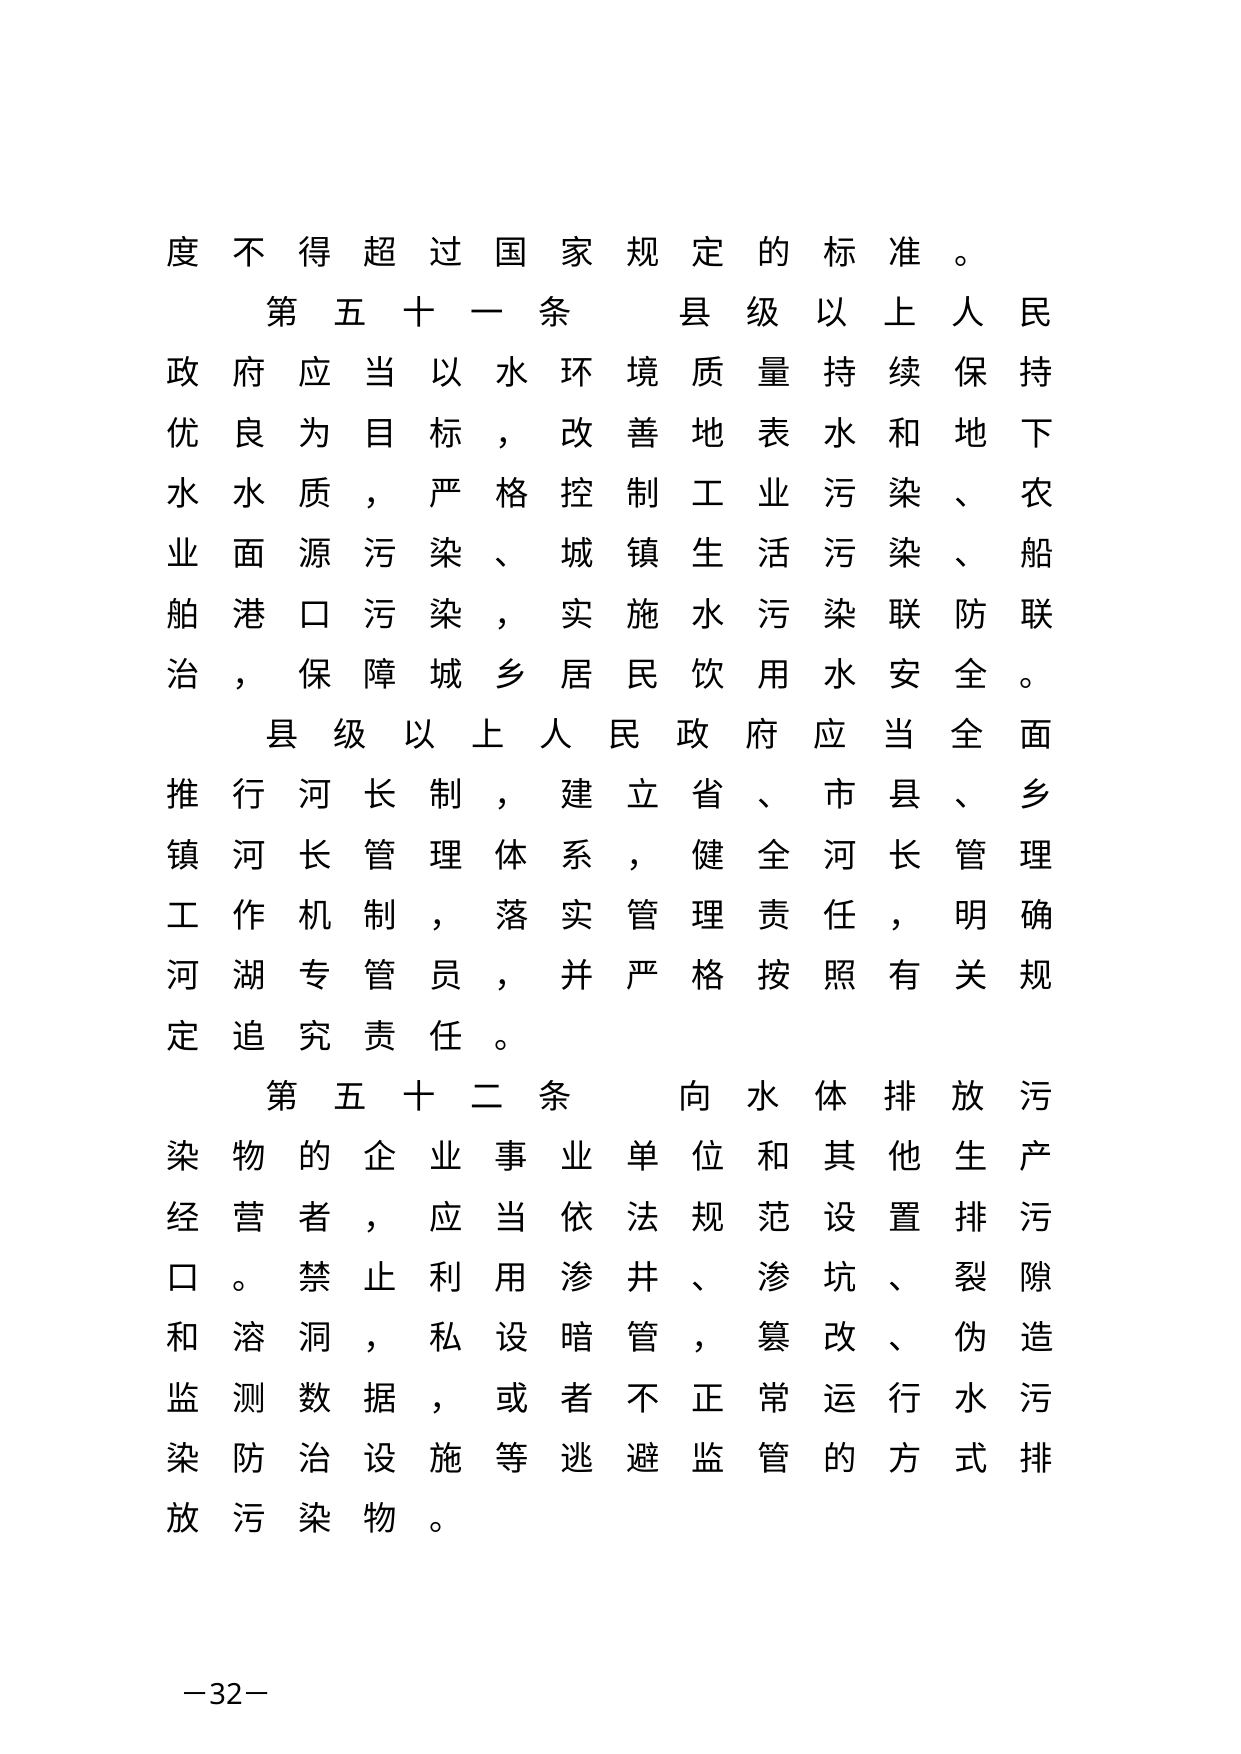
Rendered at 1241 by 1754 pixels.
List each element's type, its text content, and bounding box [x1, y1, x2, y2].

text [167, 219, 1085, 280]
text 第五十一条 县级以上人民政府应当以水环境质量持续保持优良为目标，改善地表水和地下水水质，严格控制工业污染、农业面源污染、城镇生活污染、船舶港口污染，实施水污染联防联治，保障城乡居民饮用水安全。 [167, 280, 1085, 702]
text 第五十二条 向水体排放污染物的企业事业单位和其他生产经营者，应当依法规范设置排污口。禁止利用渗井、渗坑、裂隙和溶洞，私设暗管，篡改、伪造监测数据，或者不正常运行水污染防治设施等逃避监管的方式排放污染物。 [167, 1064, 1085, 1546]
text 县级以上人民政府应当全面推行河长制，建立省、市县、乡镇河长管理体系，健全河长管理工作机制，落实管理责任，明确河湖专管员，并严格按照有关规定追究责任。 [167, 702, 1085, 1064]
